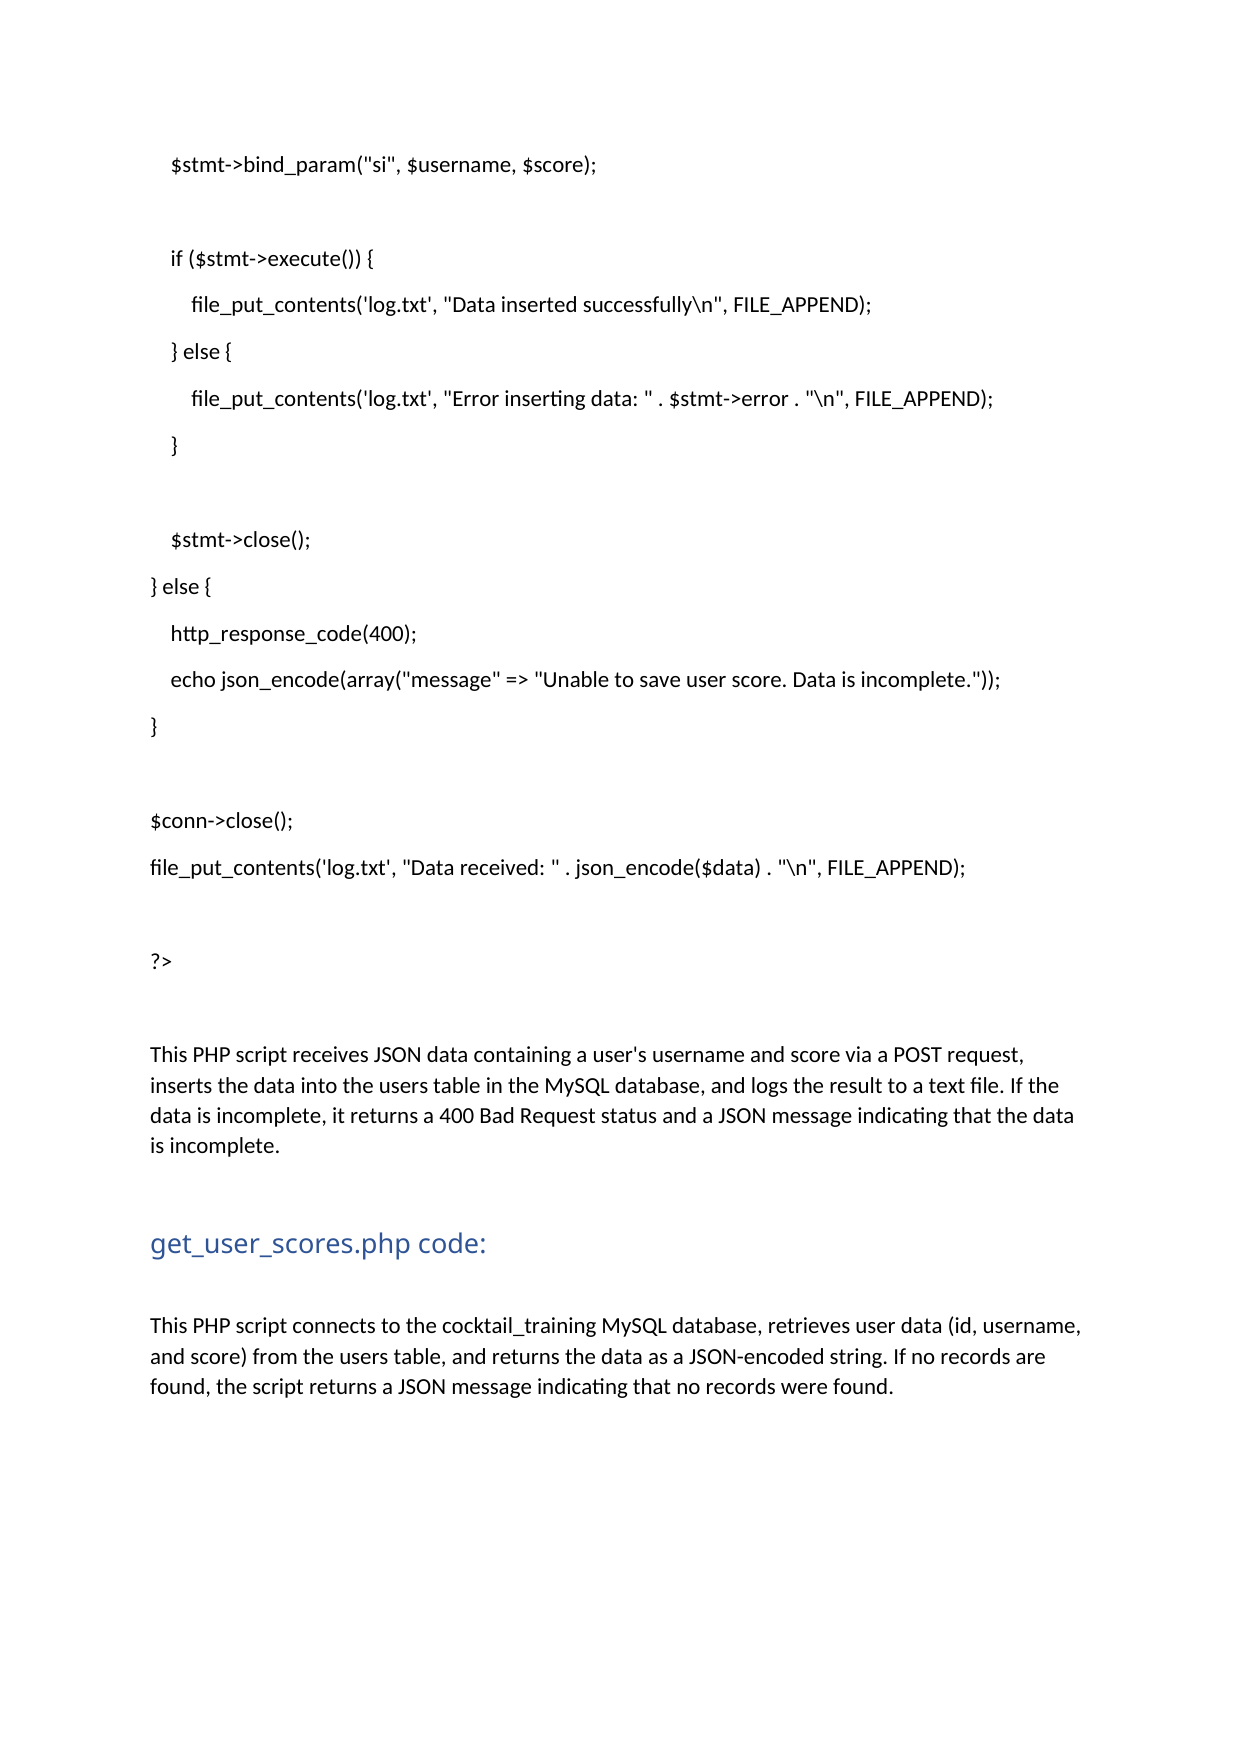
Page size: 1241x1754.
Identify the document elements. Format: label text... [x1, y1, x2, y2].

text $conn->close(); [150, 806, 1090, 834]
text } else { [150, 572, 1090, 600]
text echo json_encode(array("message" => "Unable to save user score. Data is incomplete.")); [150, 666, 1090, 694]
text $stmt->bind_param("si", $username, $score); [150, 150, 1090, 178]
text file_put_contents('log.txt', "Data received: " . json_encode($data) . "\n", FILE_APPEND); [150, 853, 1090, 881]
text file_put_contents('log.txt', "Error inserting data: " . $stmt->error . "\n", FILE_APPEND); [150, 384, 1090, 412]
text $stmt->close(); [150, 525, 1090, 553]
text file_put_contents('log.txt', "Data inserted successfully\n", FILE_APPEND); [150, 291, 1090, 319]
text if ($stmt->execute()) { [150, 244, 1090, 272]
text } else { [150, 337, 1090, 366]
text This PHP script connects to the cocktail_training MySQL database, retrieves user data (id, username, and score) from the users table, and returns the data as a JSON-encoded string. If no records are found, the script returns a JSON message indicating that no records were found. [150, 1312, 1090, 1400]
subtitle get_user_scores.php code: [150, 1225, 1090, 1262]
text ?> [150, 947, 1090, 975]
text } [150, 712, 1090, 741]
text } [150, 431, 1090, 459]
text http_response_code(400); [150, 619, 1090, 647]
text This PHP script receives JSON data containing a user's username and score via a POST request, inserts the data into the users table in the MySQL database, and logs the result to a text file. If the data is incomplete, it returns a 400 Bad Request status and a JSON message indicating that the data is incomplete. [150, 1041, 1090, 1159]
